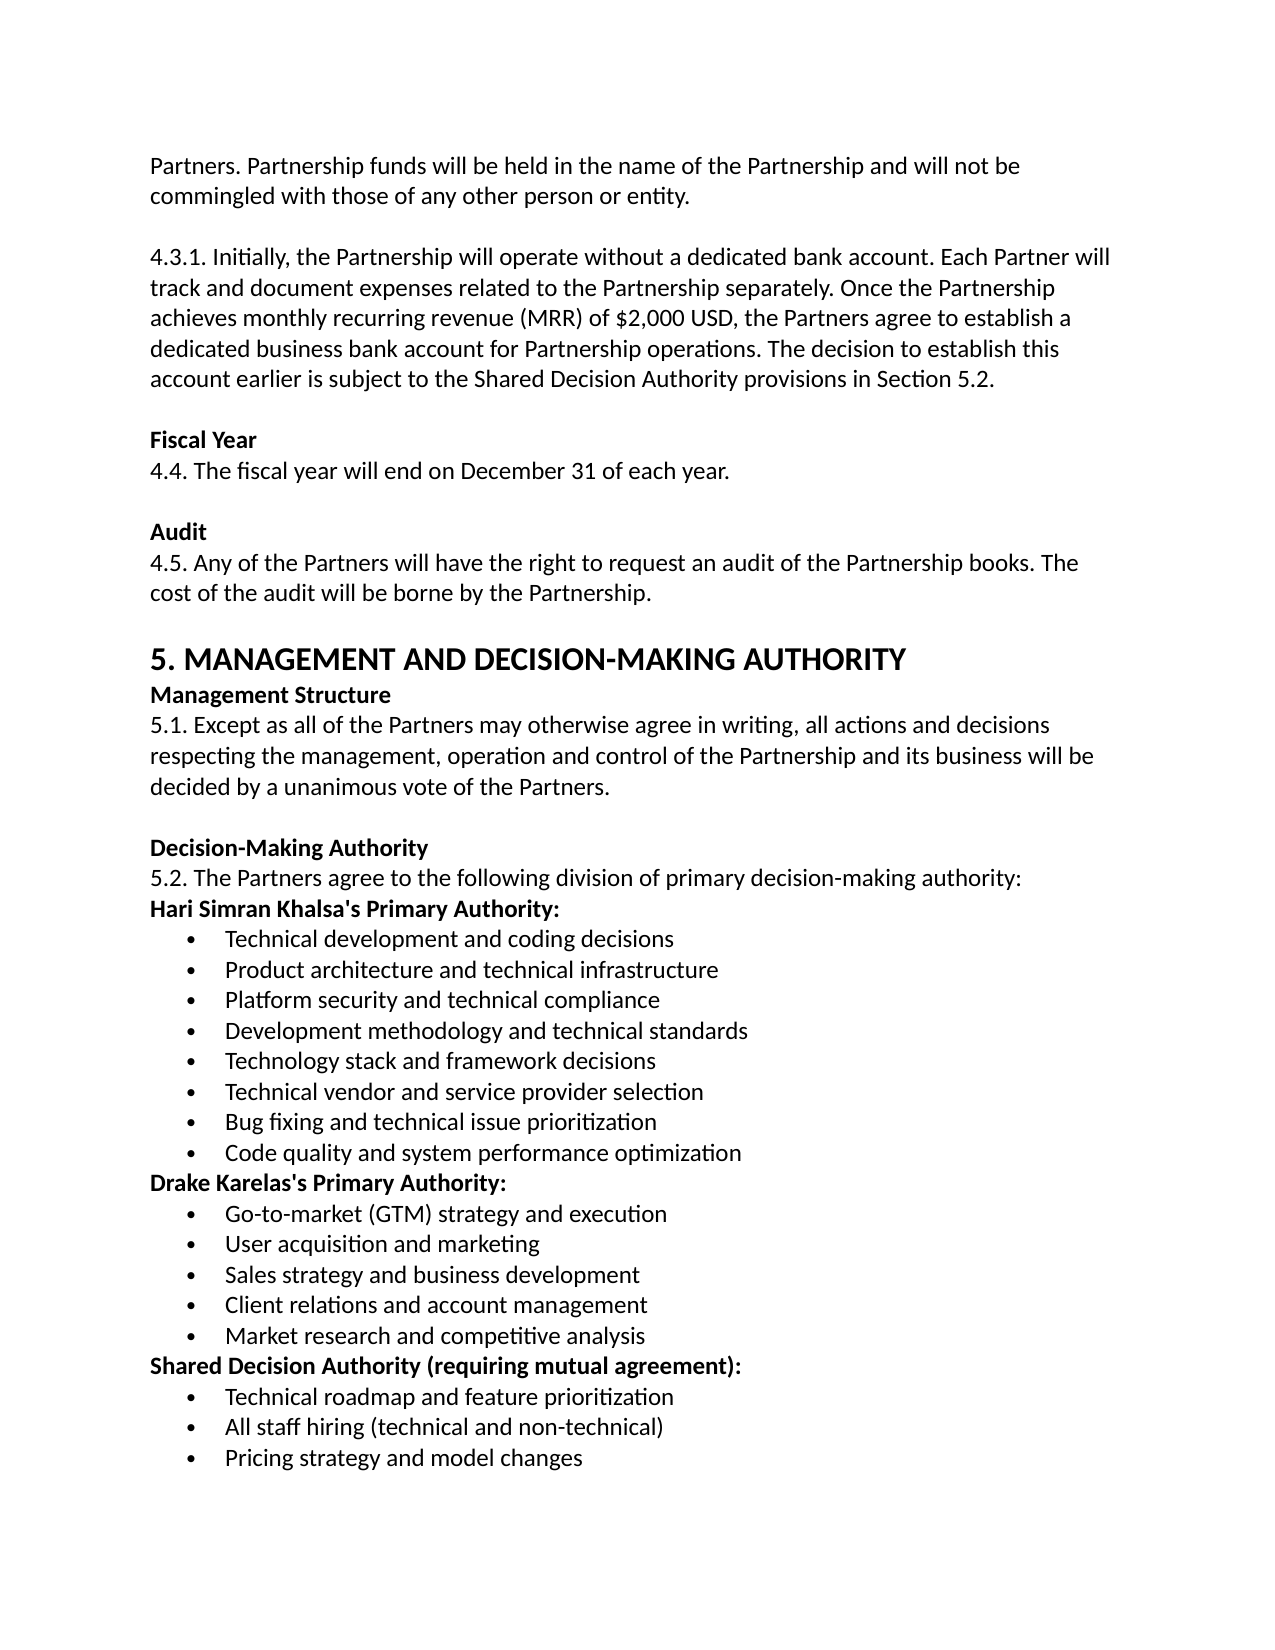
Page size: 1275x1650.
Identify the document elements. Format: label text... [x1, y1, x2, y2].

list Sales strategy and business development [187, 1259, 1125, 1289]
text 4.4. The fiscal year will end on December 31 of each year. [150, 455, 1125, 486]
list User acquisition and marketing [187, 1228, 1125, 1259]
list Development methodology and technical standards [187, 1015, 1125, 1045]
list Market research and competitive analysis [187, 1320, 1125, 1351]
list Technology stack and framework decisions [187, 1045, 1125, 1076]
text Drake Karelas's Primary Authority: [150, 1167, 1125, 1198]
text 5.1. Except as all of the Partners may otherwise agree in writing, all actions and decisions respecting the management, operation and control of the Partnership and its business will be decided by a unanimous vote of the Partners. [150, 709, 1125, 801]
text 5. MANAGEMENT AND DECISION-MAKING AUTHORITY [150, 638, 1125, 679]
text Fiscal Year [150, 425, 1125, 455]
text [150, 150, 1125, 211]
text Management Structure [150, 679, 1125, 709]
list Technical roadmap and feature prioritization [187, 1381, 1125, 1412]
text Audit [150, 516, 1125, 547]
list Bug fixing and technical issue prioritization [187, 1106, 1125, 1137]
list Product architecture and technical infrastructure [187, 954, 1125, 984]
text 5.2. The Partners agree to the following division of primary decision-making authority: [150, 862, 1125, 893]
text Shared Decision Authority (requiring mutual agreement): [150, 1351, 1125, 1381]
list Platform security and technical compliance [187, 984, 1125, 1015]
text 4.5. Any of the Partners will have the right to request an audit of the Partnership books. The cost of the audit will be borne by the Partnership. [150, 547, 1125, 608]
list Technical vendor and service provider selection [187, 1076, 1125, 1106]
list Go-to-market (GTM) strategy and execution [187, 1198, 1125, 1228]
list All staff hiring (technical and non-technical) [187, 1412, 1125, 1442]
list Code quality and system performance optimization [187, 1137, 1125, 1167]
text Decision-Making Authority [150, 832, 1125, 862]
list Technical development and coding decisions [187, 923, 1125, 954]
text 4.3.1. Initially, the Partnership will operate without a dedicated bank account. Each Partner will track and document expenses related to the Partnership separately. Once the Partnership achieves monthly recurring revenue (MRR) of $2,000 USD, the Partners agree to establish a dedicated business bank account for Partnership operations. The decision to establish this account earlier is subject to the Shared Decision Authority provisions in Section 5.2. [150, 242, 1125, 394]
list Pricing strategy and model changes [187, 1442, 1125, 1473]
list Client relations and account management [187, 1289, 1125, 1320]
text Hari Simran Khalsa's Primary Authority: [150, 893, 1125, 923]
